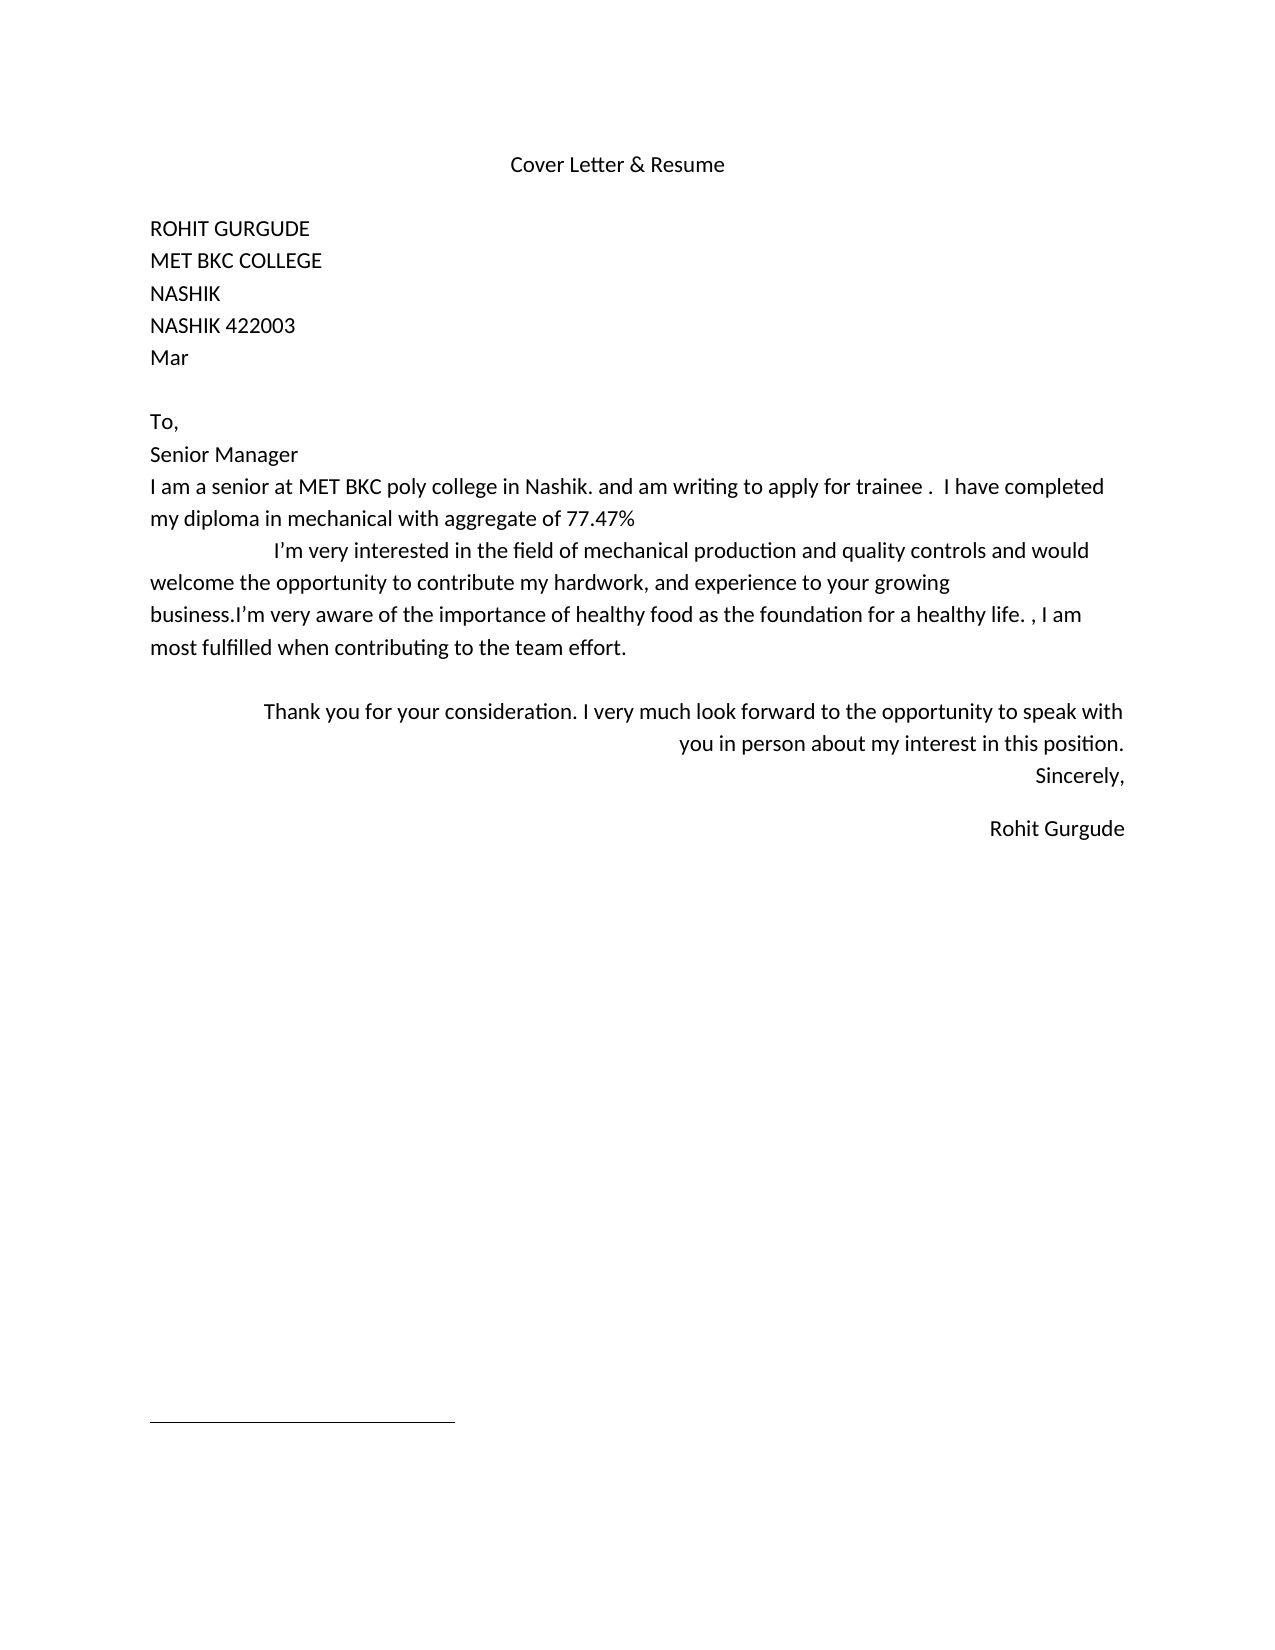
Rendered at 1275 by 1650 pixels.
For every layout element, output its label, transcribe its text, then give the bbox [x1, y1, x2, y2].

text NASHIK [150, 279, 1125, 307]
text Mar [150, 343, 1125, 371]
text To, [150, 407, 1125, 436]
text Thank you for your consideration. I very much look forward to the opportunity to speak with you in person about my interest in this position. Sincerely, [150, 697, 1125, 789]
text NASHIK 422003 [150, 311, 1125, 339]
text Rohit Gurgude [150, 814, 1125, 843]
text Senior Manager I am a senior at MET BKC poly college in Nashik. and am writing to apply for trainee . I have completed my diploma in mechanical with aggregate of 77.47% [150, 440, 1125, 532]
text Cover Letter & Resume [150, 150, 1125, 210]
text I’m very interested in the field of mechanical production and quality controls and would welcome the opportunity to contribute my hardwork, and experience to your growing business.I’m very aware of the importance of healthy food as the foundation for a healthy life. , I am most fulfilled when contributing to the team effort. [150, 536, 1125, 693]
text ROHIT GURGUDE [150, 214, 1125, 242]
text MET BKC COLLEGE [150, 247, 1125, 274]
